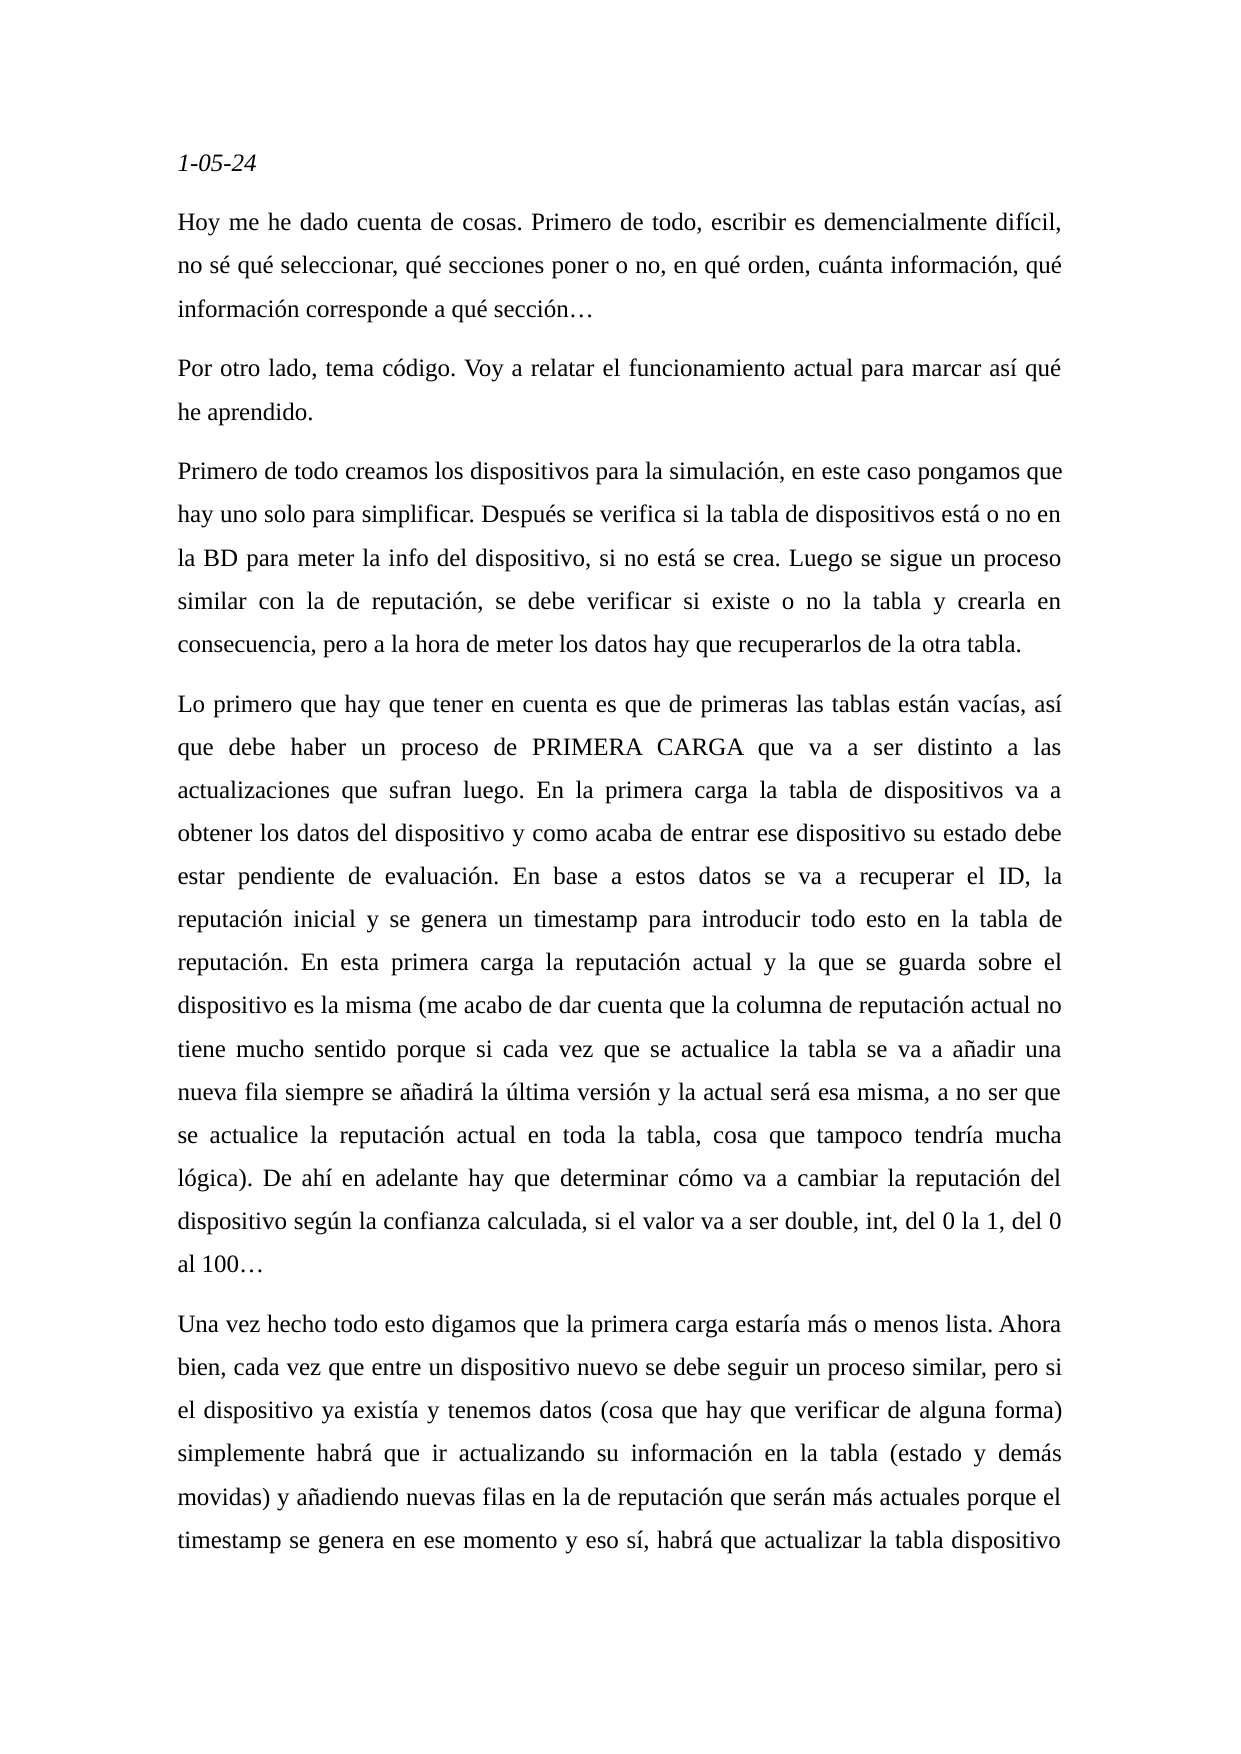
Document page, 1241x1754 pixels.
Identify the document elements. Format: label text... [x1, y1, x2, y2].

text Por otro lado, tema código. Voy a relatar el funcionamiento actual para marcar así qué he aprendido. [177, 353, 1063, 425]
text Primero de todo creamos los dispositivos para la simulación, en este caso pongamos que hay uno solo para simplificar. Después se verifica si la tabla de dispositivos está o no en la BD para meter la info del dispositivo, si no está se crea. Luego se sigue un proceso similar con la de reputación, se debe verificar si existe o no la tabla y crearla en consecuencia, pero a la hora de meter los datos hay que recuperarlos de la otra tabla. [177, 456, 1063, 658]
text 1-05-24 [177, 148, 1063, 176]
text Lo primero que hay que tener en cuenta es que de primeras las tablas están vacías, así que debe haber un proceso de PRIMERA CARGA que va a ser distinto a las actualizaciones que sufran luego. En la primera carga la tabla de dispositivos va a obtener los datos del dispositivo y como acaba de entrar ese dispositivo su estado debe estar pendiente de evaluación. En base a estos datos se va a recuperar el ID, la reputación inicial y se genera un timestamp para introducir todo esto en la tabla de reputación. En esta primera carga la reputación actual y la que se guarda sobre el dispositivo es la misma (me acabo de dar cuenta que la columna de reputación actual no tiene mucho sentido porque si cada vez que se actualice la tabla se va a añadir una nueva fila siempre se añadirá la última versión y la actual será esa misma, a no ser que se actualice la reputación actual en toda la tabla, cosa que tampoco tendría mucha lógica). De ahí en adelante hay que determinar cómo va a cambiar la reputación del dispositivo según la confianza calculada, si el valor va a ser double, int, del 0 la 1, del 0 al 100… [177, 689, 1063, 1278]
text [177, 1309, 1063, 1553]
text Hoy me he dado cuenta de cosas. Primero de todo, escribir es demencialmente difícil, no sé qué seleccionar, qué secciones poner o no, en qué orden, cuánta información, qué información corresponde a qué sección… [177, 207, 1063, 322]
